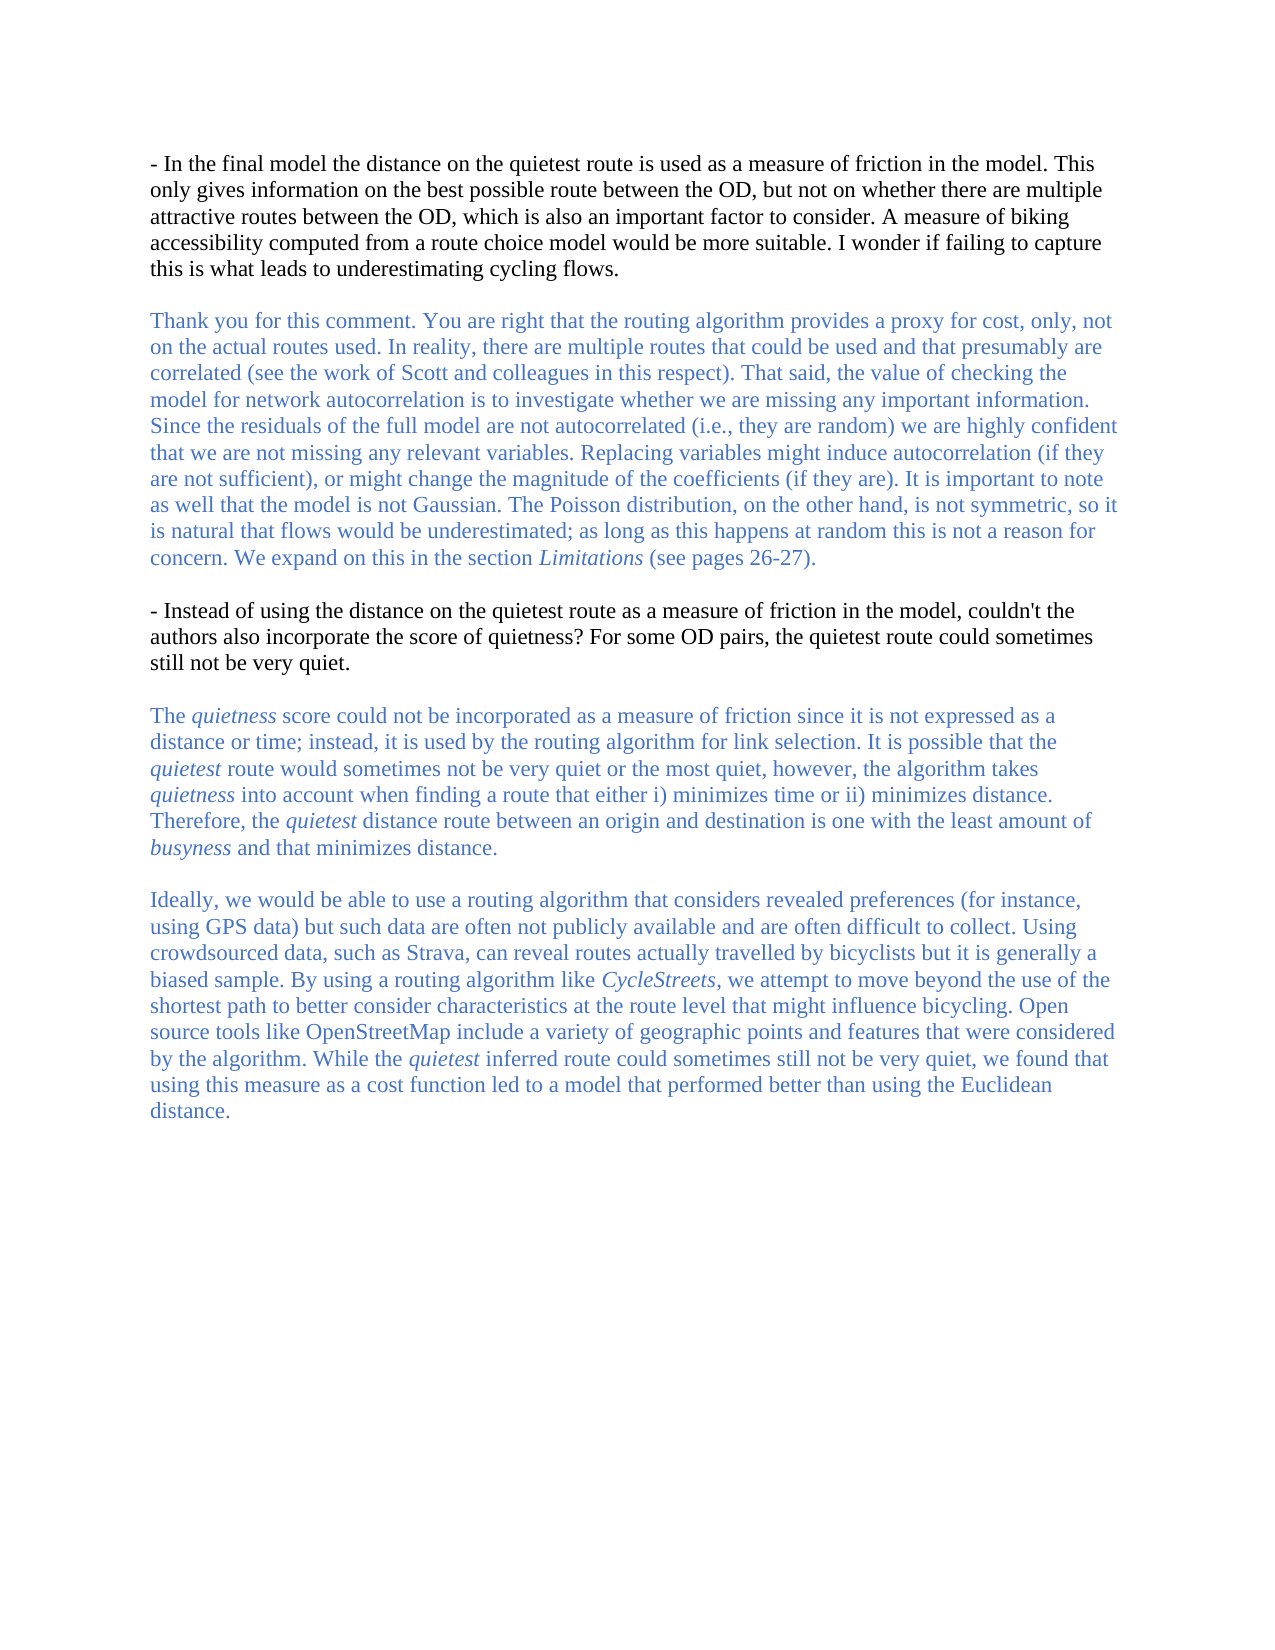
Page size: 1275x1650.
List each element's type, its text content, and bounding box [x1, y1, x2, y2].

text Ideally, we would be able to use a routing algorithm that considers revealed preferences (for instance, using GPS data) but such data are often not publicly available and are often difficult to collect. Using crowdsourced data, such as Strava, can reveal routes actually travelled by bicyclists but it is generally a biased sample. By using a routing algorithm like CycleStreets, we attempt to move beyond the use of the shortest path to better consider characteristics at the route level that might influence bicycling. Open source tools like OpenStreetMap include a variety of geographic points and features that were considered by the algorithm. While the quietest inferred route could sometimes still not be very quiet, we found that using this measure as a cost function led to a model that performed better than using the Euclidean distance. [150, 887, 1125, 1124]
text Thank you for this comment. You are right that the routing algorithm provides a proxy for cost, only, not on the actual routes used. In reality, there are multiple routes that could be used and that presumably are correlated (see the work of Scott and colleagues in this respect). That said, the value of checking the model for network autocorrelation is to investigate whether we are missing any important information. Since the residuals of the full model are not autocorrelated (i.e., they are random) we are highly confident that we are not missing any relevant variables. Replacing variables might induce autocorrelation (if they are not sufficient), or might change the magnitude of the coefficients (if they are). It is important to note as well that the model is not Gaussian. The Poisson distribution, on the other hand, is not symmetric, so it is natural that flows would be underestimated; as long as this happens at random this is not a reason for concern. We expand on this in the section Limitations (see pages 26-27). [150, 307, 1125, 570]
text - In the final model the distance on the quietest route is used as a measure of friction in the model. This only gives information on the best possible route between the OD, but not on whether there are multiple attractive routes between the OD, which is also an important factor to consider. A measure of biking accessibility computed from a route choice model would be more suitable. I wonder if failing to capture this is what leads to underestimating cycling flows. [150, 150, 1125, 282]
text The quietness score could not be incorporated as a measure of friction since it is not expressed as a distance or time; instead, it is used by the routing algorithm for link selection. It is possible that the quietest route would sometimes not be very quiet or the most quiet, however, the algorithm takes quietness into account when finding a route that either i) minimizes time or ii) minimizes distance. Therefore, the quietest distance route between an origin and destination is one with the least amount of busyness and that minimizes distance. [150, 702, 1125, 860]
text - Instead of using the distance on the quietest route as a measure of friction in the model, couldn't the authors also incorporate the score of quietness? For some OD pairs, the quietest route could sometimes still not be very quiet. [150, 597, 1125, 676]
